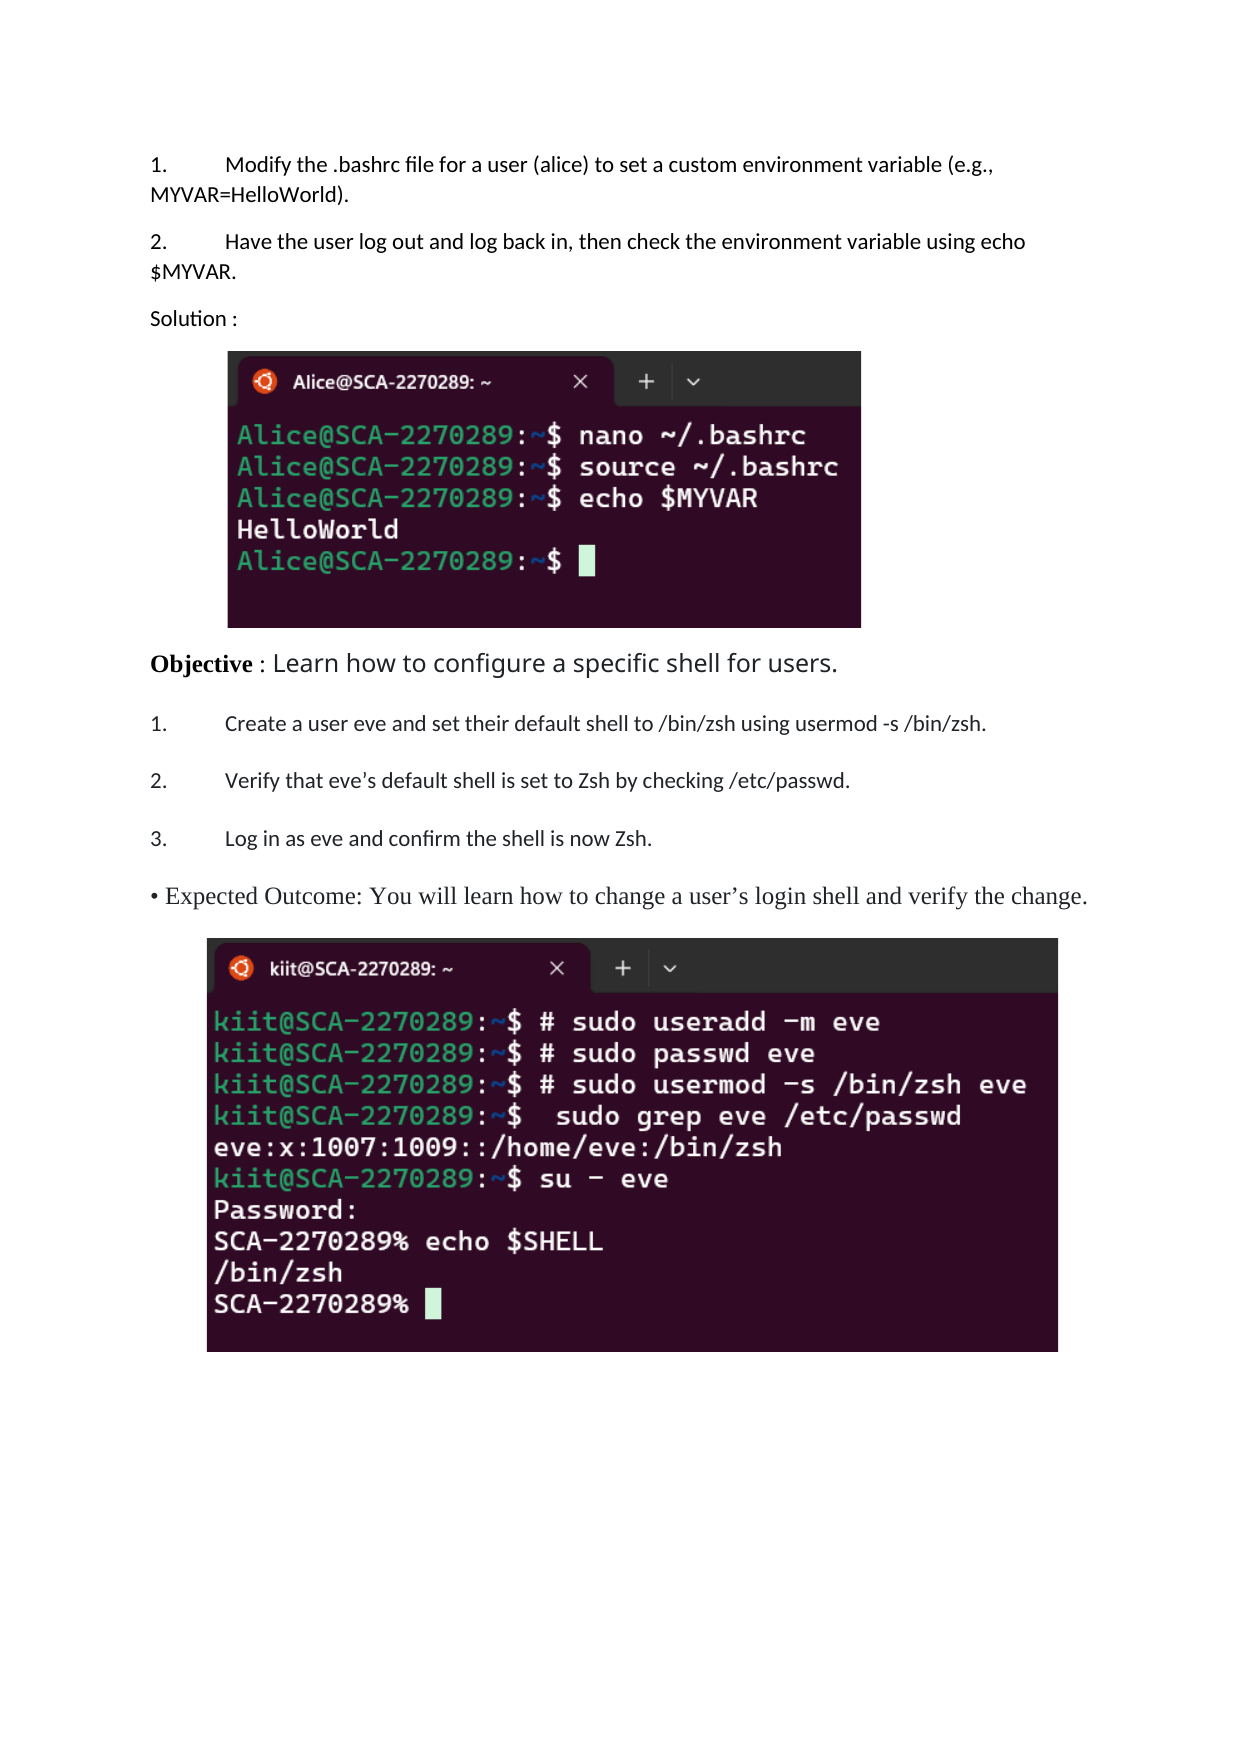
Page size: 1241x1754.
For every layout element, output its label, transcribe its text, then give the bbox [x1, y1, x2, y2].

text • Expected Outcome: You will learn how to change a user’s login shell and verify the change. [150, 881, 1090, 910]
text 2. Have the user log out and log back in, then check the environment variable using echo $MYVAR. [150, 227, 1090, 285]
text Objective : Learn how to configure a specific shell for users. [150, 646, 1090, 680]
text Solution : [150, 304, 1090, 332]
text 1. Create a user eve and set their default shell to /bin/zsh using usermod -s /bin/zsh. [150, 709, 1090, 737]
text 3. Log in as eve and confirm the shell is now Zsh. [150, 824, 1090, 852]
text 2. Verify that eve’s default shell is set to Zsh by checking /etc/passwd. [150, 767, 1090, 794]
text 1. Modify the .bashrc file for a user (alice) to set a custom environment variable (e.g., MYVAR=HelloWorld). [150, 150, 1090, 208]
